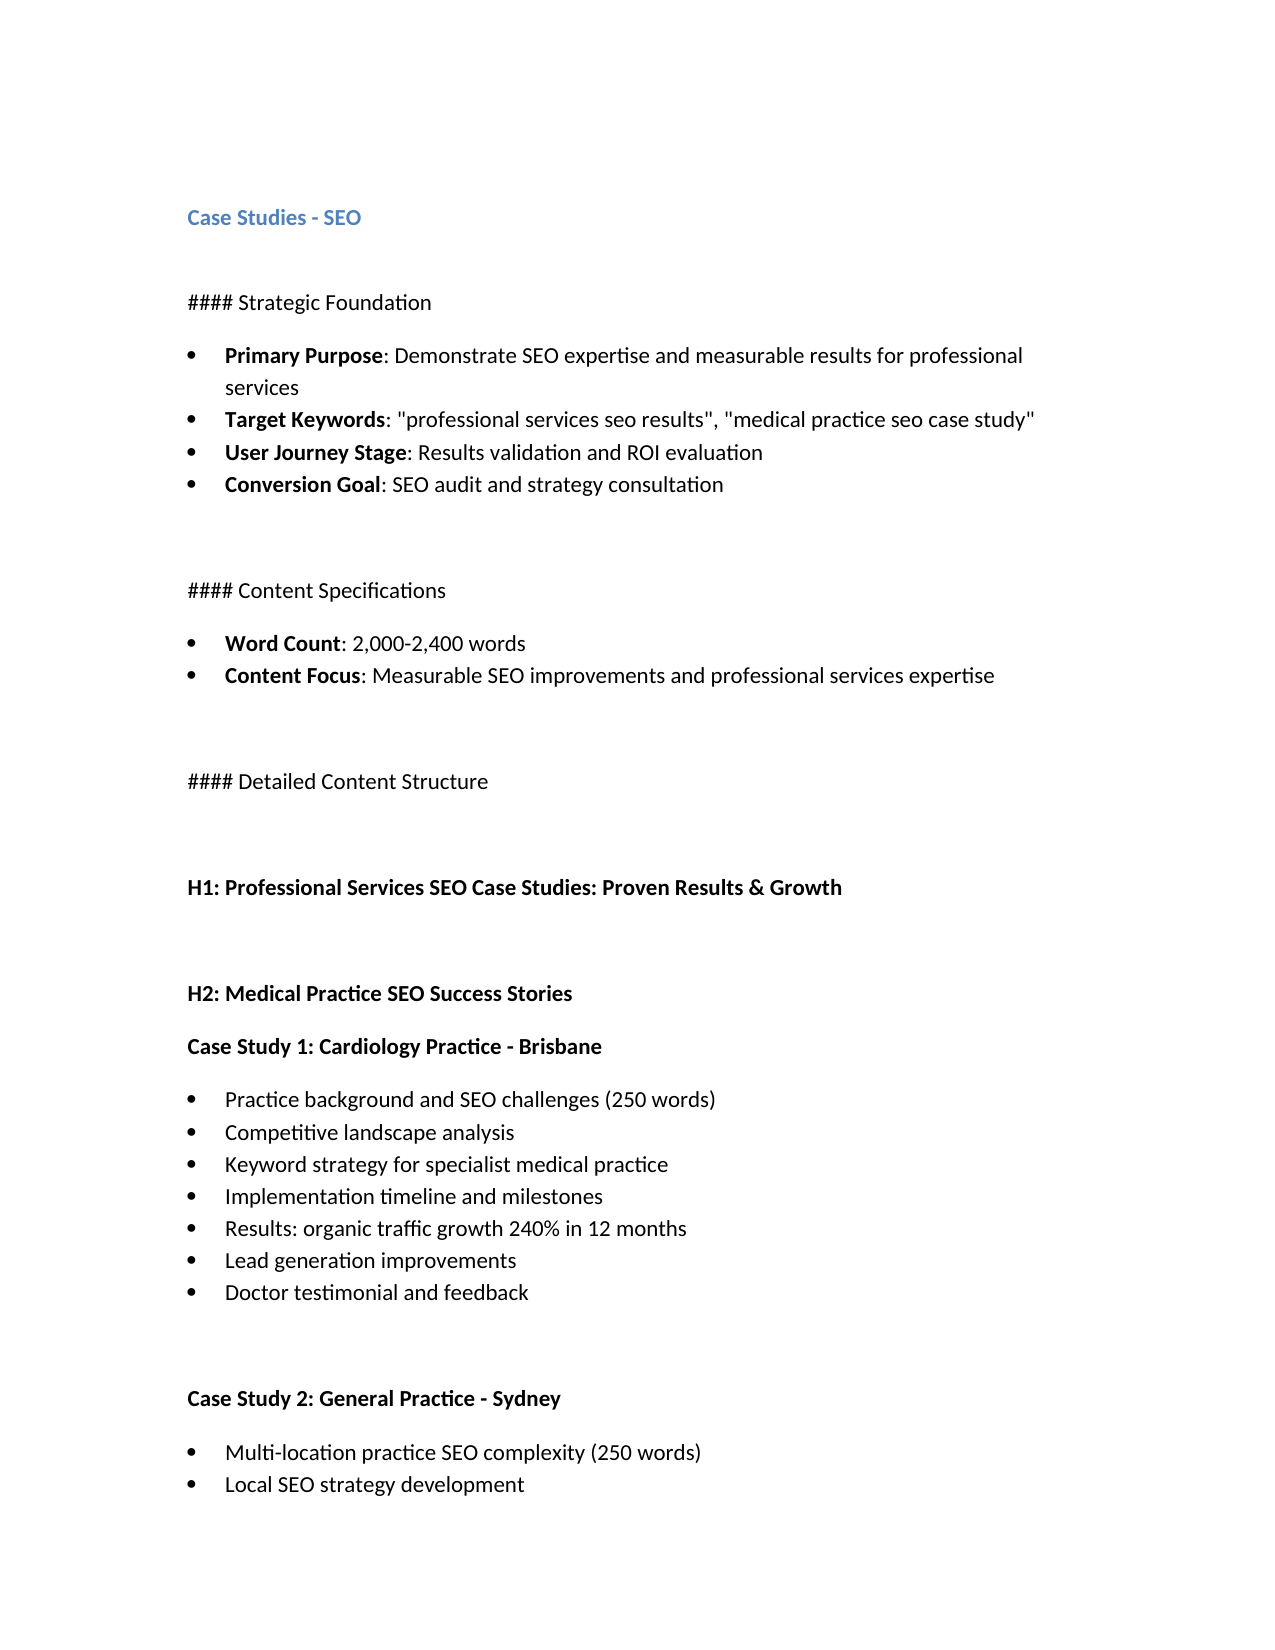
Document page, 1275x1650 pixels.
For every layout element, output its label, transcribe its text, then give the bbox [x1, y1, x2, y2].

list Implementation timeline and milestones [187, 1182, 1087, 1210]
text H1: Professional Services SEO Case Studies: Proven Results & Growth [187, 873, 1087, 901]
text #### Content Specifications [187, 576, 1087, 604]
text H2: Medical Practice SEO Success Stories [187, 979, 1087, 1007]
list Keyword strategy for specialist medical practice [187, 1150, 1087, 1178]
list Lead generation improvements [187, 1246, 1087, 1274]
subtitle Case Studies - SEO [187, 203, 1087, 231]
list Competitive landscape analysis [187, 1118, 1087, 1146]
text #### Strategic Foundation [187, 288, 1087, 316]
list Results: organic traffic growth 240% in 12 months [187, 1214, 1087, 1242]
list Word Count: 2,000-2,400 words [187, 629, 1087, 657]
list Conversion Goal: SEO audit and strategy consultation [187, 470, 1087, 498]
list Target Keywords: "professional services seo results", "medical practice seo case study" [187, 406, 1087, 434]
list Local SEO strategy development [187, 1470, 1087, 1498]
text Case Study 2: General Practice - Sydney [187, 1384, 1087, 1413]
list User Journey Stage: Results validation and ROI evaluation [187, 438, 1087, 466]
list Multi-location practice SEO complexity (250 words) [187, 1438, 1087, 1466]
list Doctor testimonial and feedback [187, 1278, 1087, 1307]
list Practice background and SEO challenges (250 words) [187, 1085, 1087, 1113]
text Case Study 1: Cardiology Practice - Brisbane [187, 1032, 1087, 1060]
text #### Detailed Content Structure [187, 767, 1087, 795]
list Content Focus: Measurable SEO improvements and professional services expertise [187, 661, 1087, 689]
list Primary Purpose: Demonstrate SEO expertise and measurable results for professional services [187, 341, 1087, 401]
